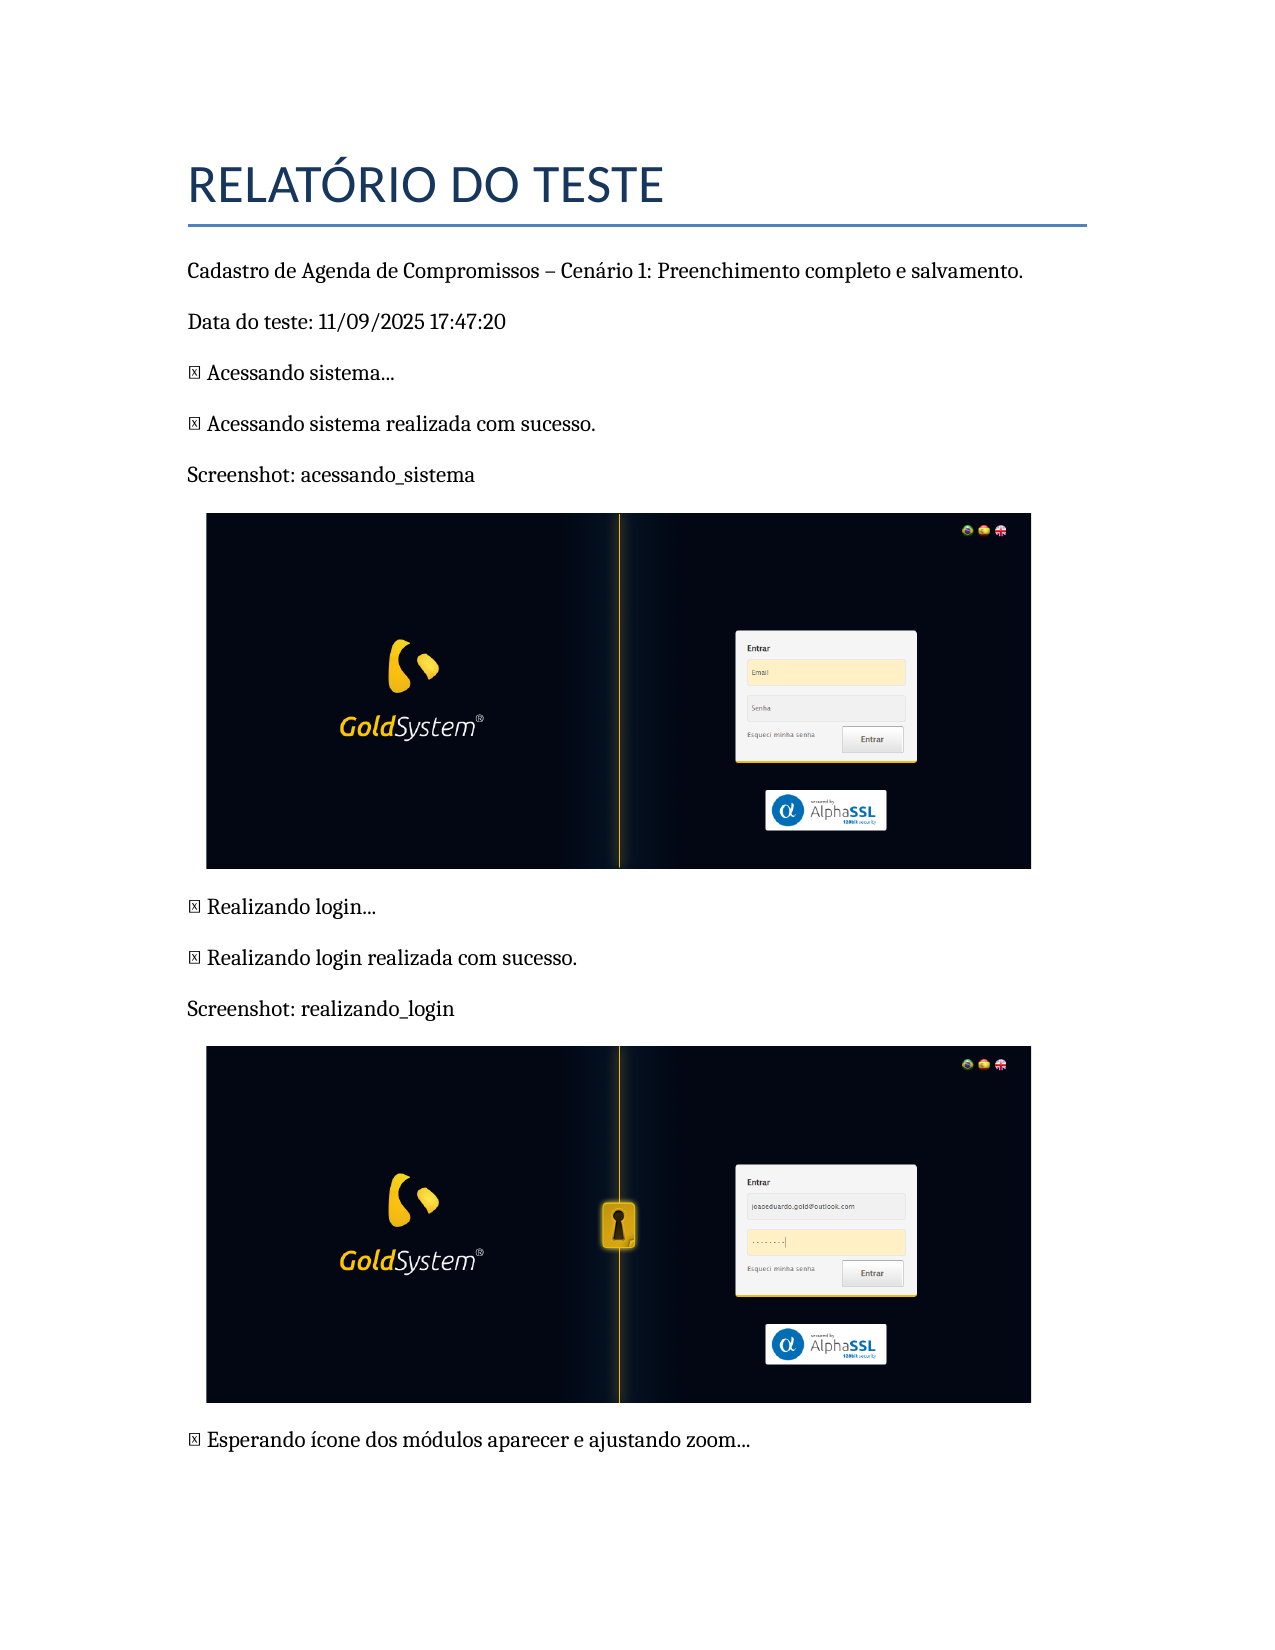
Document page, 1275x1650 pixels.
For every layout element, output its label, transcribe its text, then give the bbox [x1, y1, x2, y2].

text 🔄 Acessando sistema... [187, 360, 1087, 386]
text Screenshot: acessando_sistema [187, 462, 1087, 488]
title RELATÓRIO DO TESTE [187, 150, 1087, 227]
text ✅ Realizando login realizada com sucesso. [187, 944, 1087, 971]
text ✅ Acessando sistema realizada com sucesso. [187, 411, 1087, 437]
text 🔄 Realizando login... [187, 893, 1087, 920]
text Screenshot: realizando_login [187, 996, 1087, 1022]
text Cadastro de Agenda de Compromissos – Cenário 1: Preenchimento completo e salvamento. [187, 258, 1087, 284]
picture [206, 513, 1032, 869]
text 🔄 Esperando ícone dos módulos aparecer e ajustando zoom... [187, 1427, 1087, 1453]
text Data do teste: 11/09/2025 17:47:20 [187, 309, 1087, 335]
picture [206, 1046, 1032, 1403]
